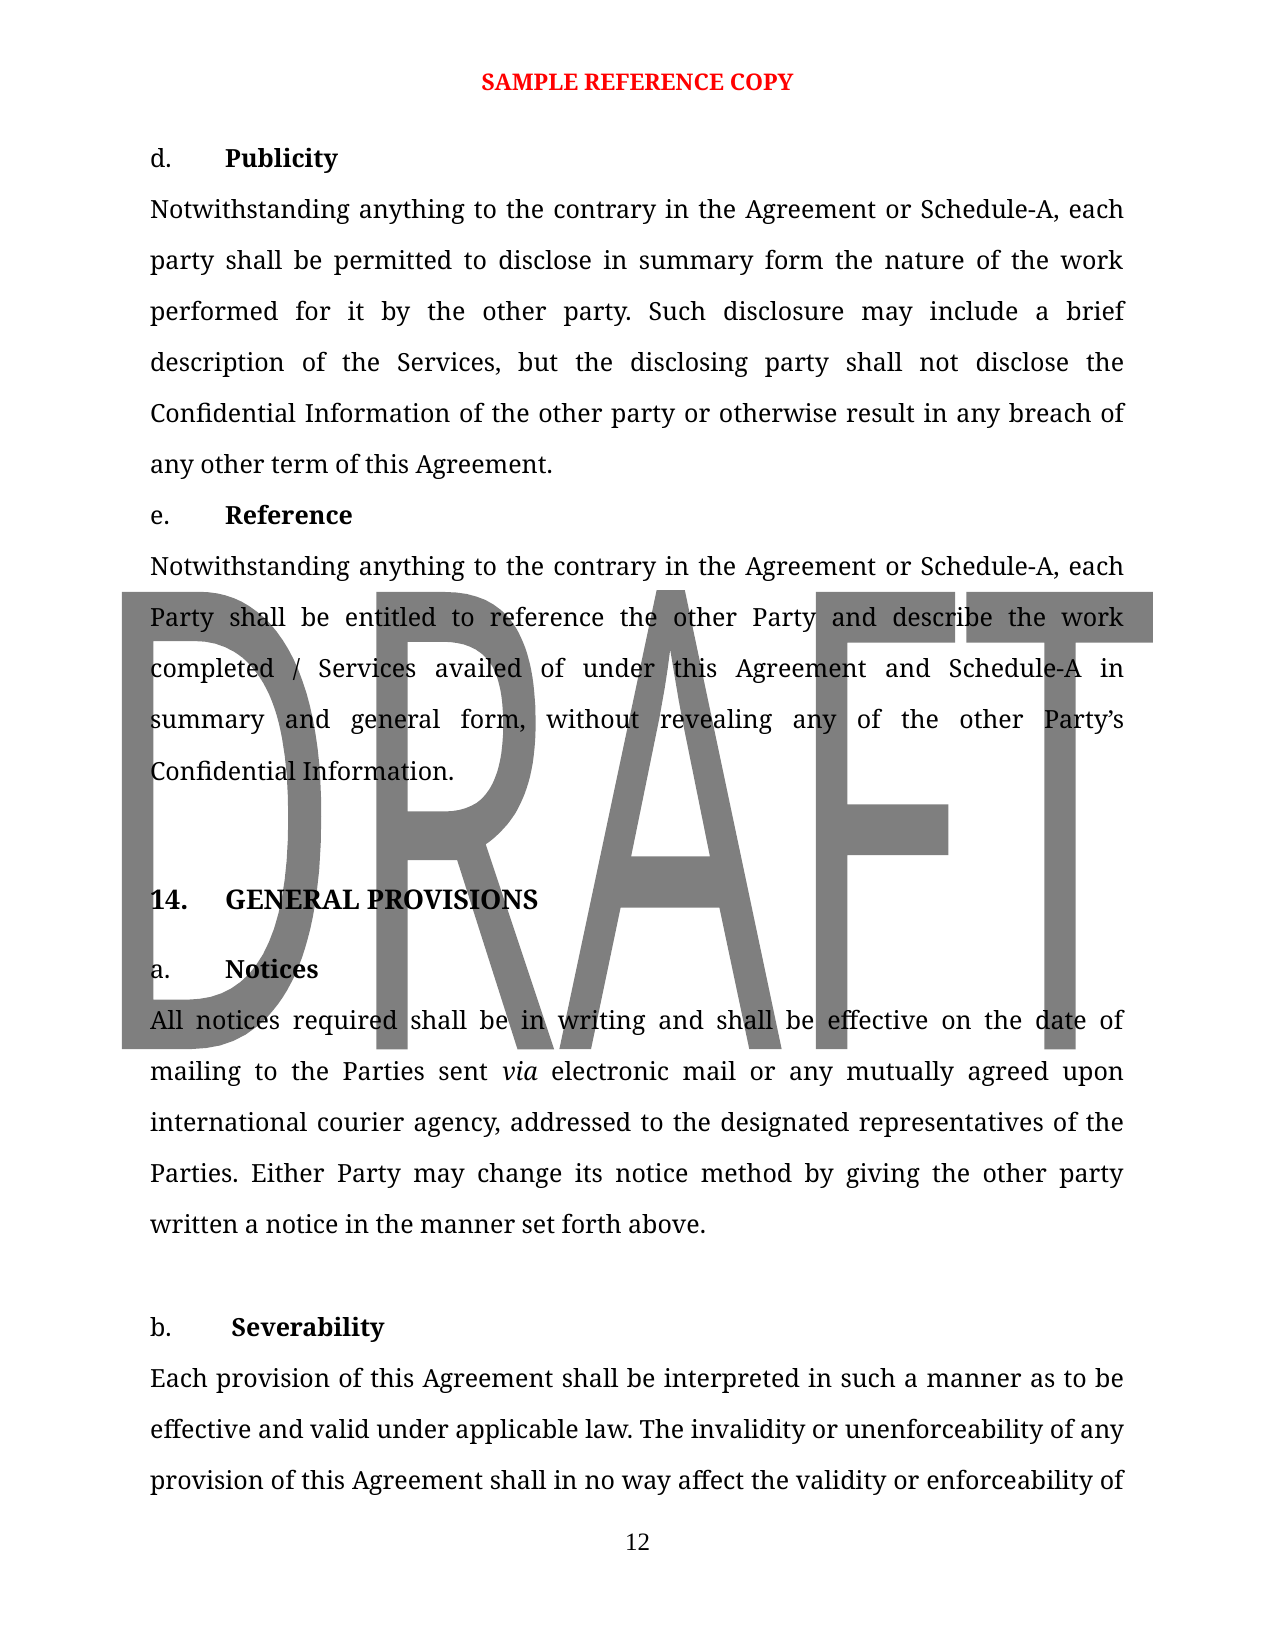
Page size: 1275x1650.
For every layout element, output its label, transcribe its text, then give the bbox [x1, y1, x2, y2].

subtitle GENERAL PROVISIONS [150, 880, 1125, 917]
text All notices required shall be in writing and shall be effective on the date of mailing to the Parties sent via electronic mail or any mutually agreed upon international courier agency, addressed to the designated representatives of the Parties. Either Party may change its notice method by giving the other party written a notice in the manner set forth above. [150, 1003, 1125, 1241]
list Reference [150, 498, 1125, 532]
text Notwithstanding anything to the contrary in the Agreement or Schedule-A, each party shall be permitted to disclose in summary form the nature of the work performed for it by the other party. Such disclosure may include a brief description of the Services, but the disclosing party shall not disclose the Confidential Information of the other party or otherwise result in any breach of any other term of this Agreement. [150, 192, 1125, 481]
list Publicity [150, 141, 1125, 175]
list Notices [150, 952, 1125, 986]
list Severability [150, 1309, 1125, 1343]
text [150, 1360, 1125, 1496]
text Notwithstanding anything to the contrary in the Agreement or Schedule-A, each Party shall be entitled to reference the other Party and describe the work completed / Services availed of under this Agreement and Schedule-A in summary and general form, without revealing any of the other Party’s Confidential Information. [150, 549, 1125, 787]
